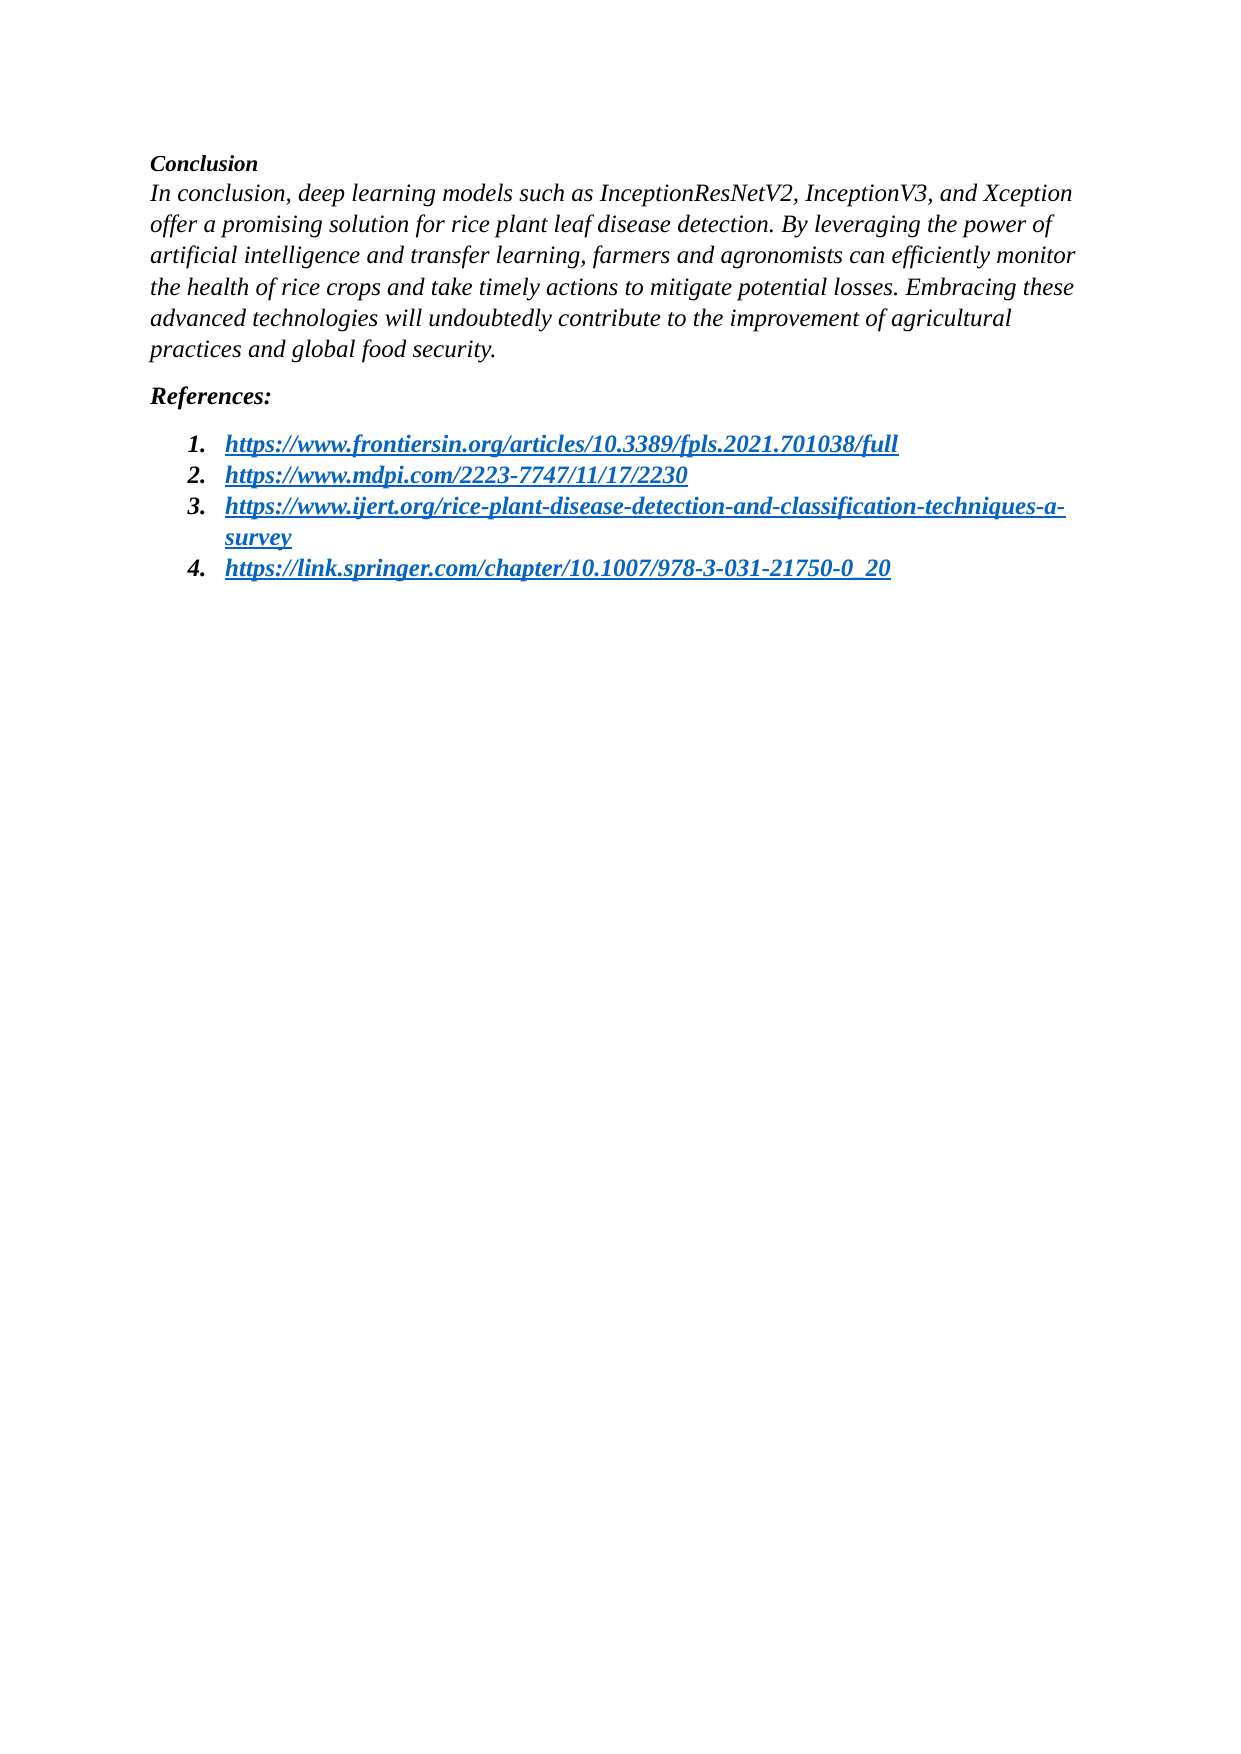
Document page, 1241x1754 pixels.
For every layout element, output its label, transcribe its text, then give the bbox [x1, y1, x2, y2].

text In conclusion, deep learning models such as InceptionResNetV2, InceptionV3, and Xception offer a promising solution for rice plant leaf disease detection. By leveraging the power of artificial intelligence and transfer learning, farmers and agronomists can efficiently monitor the health of rice crops and take timely actions to mitigate potential losses. Embracing these advanced technologies will undoubtedly contribute to the improvement of agricultural practices and global food security. [150, 178, 1090, 362]
text References: [150, 381, 1090, 410]
subtitle Conclusion [150, 150, 1090, 176]
list https://www.mdpi.com/2223-7747/11/17/2230 [187, 460, 1090, 489]
list https://link.springer.com/chapter/10.1007/978-3-031-21750-0_20 [187, 553, 1090, 582]
list https://www.ijert.org/rice-plant-disease-detection-and-classification-techniques-a-survey [187, 491, 1090, 551]
list https://www.frontiersin.org/articles/10.3389/fpls.2021.701038/full [187, 429, 1090, 458]
